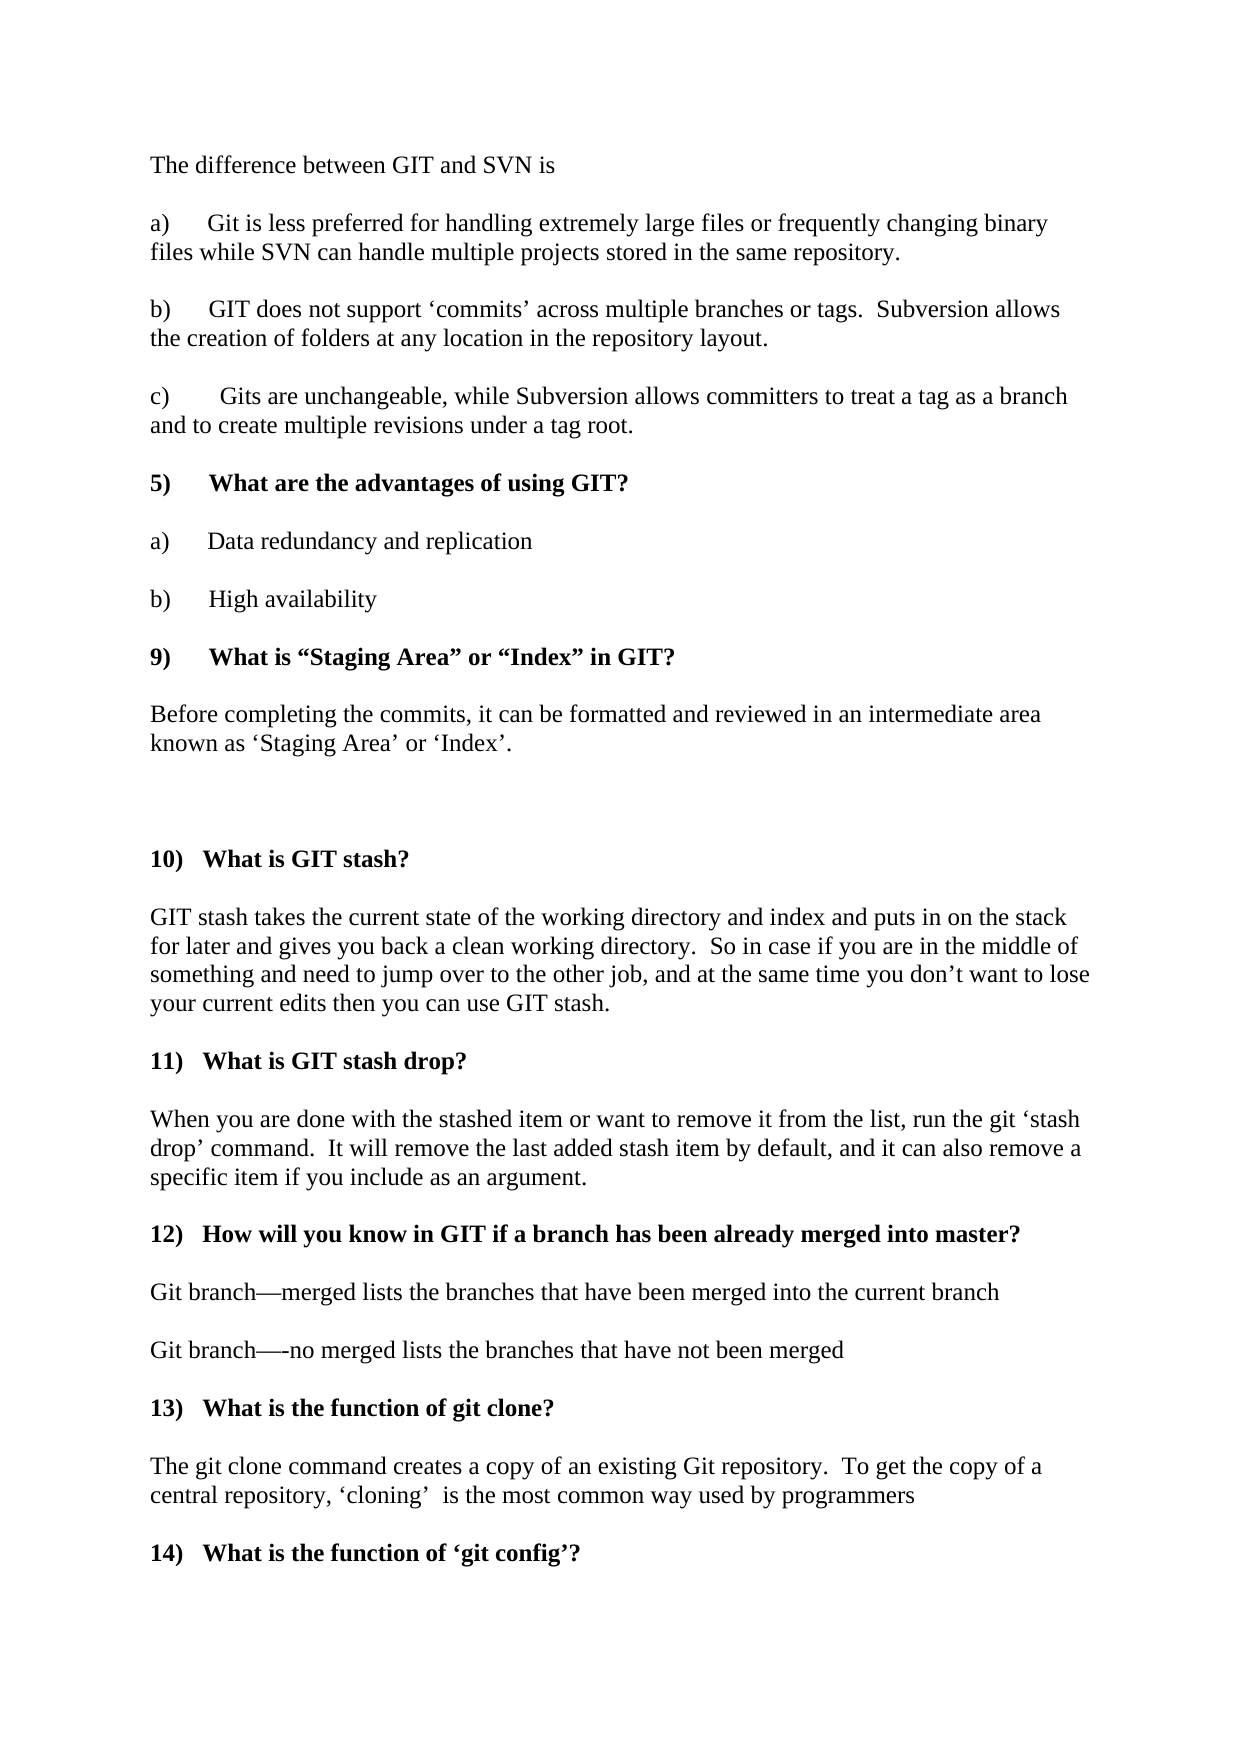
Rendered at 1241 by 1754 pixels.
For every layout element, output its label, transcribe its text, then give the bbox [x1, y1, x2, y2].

text 9) What is “Staging Area” or “Index” in GIT? [150, 642, 1090, 670]
text When you are done with the stashed item or want to remove it from the list, run the git ‘stash drop’ command. It will remove the last added stash item by default, and it can also remove a specific item if you include as an argument. [150, 1104, 1090, 1190]
text 14) What is the function of ‘git config’? [150, 1538, 1090, 1567]
text Before completing the commits, it can be formatted and reviewed in an intermediate area known as ‘Staging Area’ or ‘Index’. [150, 699, 1090, 757]
text GIT stash takes the current state of the working directory and index and puts in on the stack for later and gives you back a clean working directory. So in case if you are in the middle of something and need to jump over to the other job, and at the same time you don’t want to lose your current edits then you can use GIT stash. [150, 902, 1090, 1017]
text a) Data redundancy and replication [150, 526, 1090, 554]
text a) Git is less preferred for handling extremely large files or frequently changing binary files while SVN can handle multiple projects stored in the same repository. [150, 208, 1090, 265]
text 11) What is GIT stash drop? [150, 1046, 1090, 1075]
text 5) What are the advantages of using GIT? [150, 468, 1090, 497]
text 10) What is GIT stash? [150, 844, 1090, 873]
text b) GIT does not support ‘commits’ across multiple branches or tags. Subversion allows the creation of folders at any location in the repository layout. [150, 294, 1090, 352]
text 12) How will you know in GIT if a branch has been already merged into master? [150, 1219, 1090, 1248]
text Git branch—merged lists the branches that have been merged into the current branch [150, 1277, 1090, 1306]
text Git branch—-no merged lists the branches that have not been merged [150, 1335, 1090, 1364]
text The difference between GIT and SVN is [150, 150, 1090, 179]
text The git clone command creates a copy of an existing Git repository. To get the copy of a central repository, ‘cloning’ is the most common way used by programmers [150, 1451, 1090, 1509]
text c) Gits are unchangeable, while Subversion allows committers to treat a tag as a branch and to create multiple revisions under a tag root. [150, 381, 1090, 439]
text 13) What is the function of git clone? [150, 1393, 1090, 1422]
text b) High availability [150, 584, 1090, 612]
